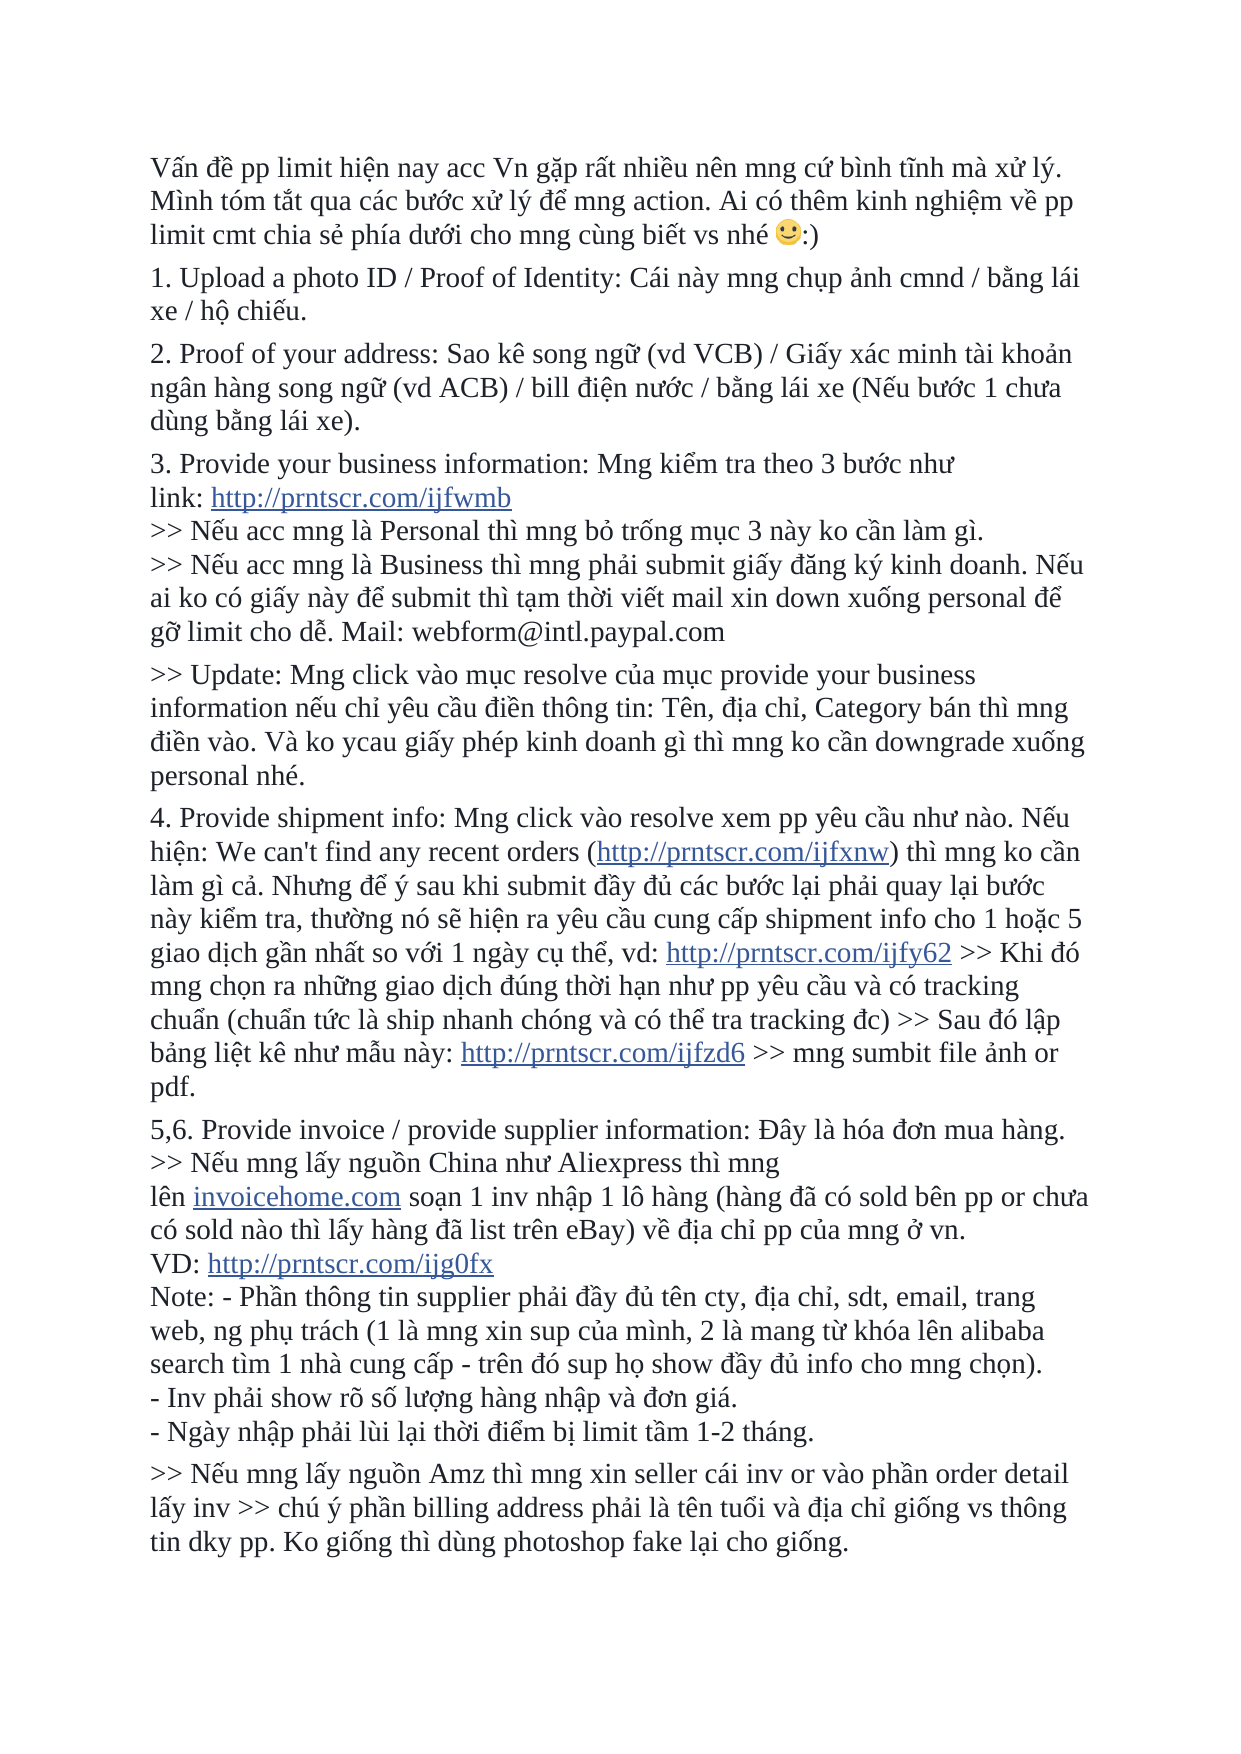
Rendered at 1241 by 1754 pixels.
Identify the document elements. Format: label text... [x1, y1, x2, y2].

text 1. Upload a photo ID / Proof of Identity: Cái này mng chụp ảnh cmnd / bằng lái xe / hộ chiếu. [150, 260, 1090, 327]
text 4. Provide shipment info: Mng click vào resolve xem pp yêu cầu như nào. Nếu hiện: We can't find any recent orders (http://prntscr.com/ijfxnw) thì mng ko cần làm gì cả. Nhưng để ý sau khi submit đầy đủ các bước lại phải quay lại bước này kiểm tra, thường nó sẽ hiện ra yêu cầu cung cấp shipment info cho 1 hoặc 5 giao dịch gần nhất so với 1 ngày cụ thể, vd: http://prntscr.com/ijfy62 >> Khi đó mng chọn ra những giao dịch đúng thời hạn như pp yêu cầu và có tracking chuẩn (chuẩn tức là ship nhanh chóng và có thể tra tracking đc) >> Sau đó lập bảng liệt kê như mẫu này: http://prntscr.com/ijfzd6 >> mng sumbit file ảnh or pdf. [150, 801, 1090, 1102]
text 5,6. Provide invoice / provide supplier information: Đây là hóa đơn mua hàng. >> Nếu mng lấy nguồn China như Aliexpress thì mng lên invoicehome.com soạn 1 inv nhập 1 lô hàng (hàng đã có sold bên pp or chưa có sold nào thì lấy hàng đã list trên eBay) về địa chỉ pp của mng ở vn. VD: http://prntscr.com/ijg0fx Note: - Phần thông tin supplier phải đầy đủ tên cty, địa chỉ, sdt, email, trang web, ng phụ trách (1 là mng xin sup của mình, 2 là mang từ khóa lên alibaba search tìm 1 nhà cung cấp - trên đó sup họ show đầy đủ info cho mng chọn). - Inv phải show rõ số lượng hàng nhập và đơn giá. - Ngày nhập phải lùi lại thời điểm bị limit tầm 1-2 tháng. [150, 1112, 1090, 1447]
text 3. Provide your business information: Mng kiểm tra theo 3 bước như link: http://prntscr.com/ijfwmb >> Nếu acc mng là Personal thì mng bỏ trống mục 3 này ko cần làm gì. >> Nếu acc mng là Business thì mng phải submit giấy đăng ký kinh doanh. Nếu ai ko có giấy này để submit thì tạm thời viết mail xin down xuống personal để gỡ limit cho dễ. Mail: webform@intl.paypal.com [150, 446, 1090, 648]
text 2. Proof of your address: Sao kê song ngữ (vd VCB) / Giấy xác minh tài khoản ngân hàng song ngữ (vd ACB) / bill điện nước / bằng lái xe (Nếu bước 1 chưa dùng bằng lái xe). [150, 336, 1090, 437]
text >> Nếu mng lấy nguồn Amz thì mng xin seller cái inv or vào phần order detail lấy inv >> chú ý phần billing address phải là tên tuổi và địa chỉ giống vs thông tin dky pp. Ko giống thì dùng photoshop fake lại cho giống. [150, 1457, 1090, 1557]
text >> Update: Mng click vào mục resolve của mục provide your business information nếu chỉ yêu cầu điền thông tin: Tên, địa chỉ, Category bán thì mng điền vào. Và ko ycau giấy phép kinh doanh gì thì mng ko cần downgrade xuống personal nhé. [150, 657, 1090, 791]
picture [776, 219, 801, 245]
text Vấn đề pp limit hiện nay acc Vn gặp rất nhiều nên mng cứ bình tĩnh mà xử lý. Mình tóm tắt qua các bước xử lý để mng action. Ai có thêm kinh nghiệm về pp limit cmt chia sẻ phía dưới cho mng cùng biết vs nhé :) [150, 150, 1090, 251]
